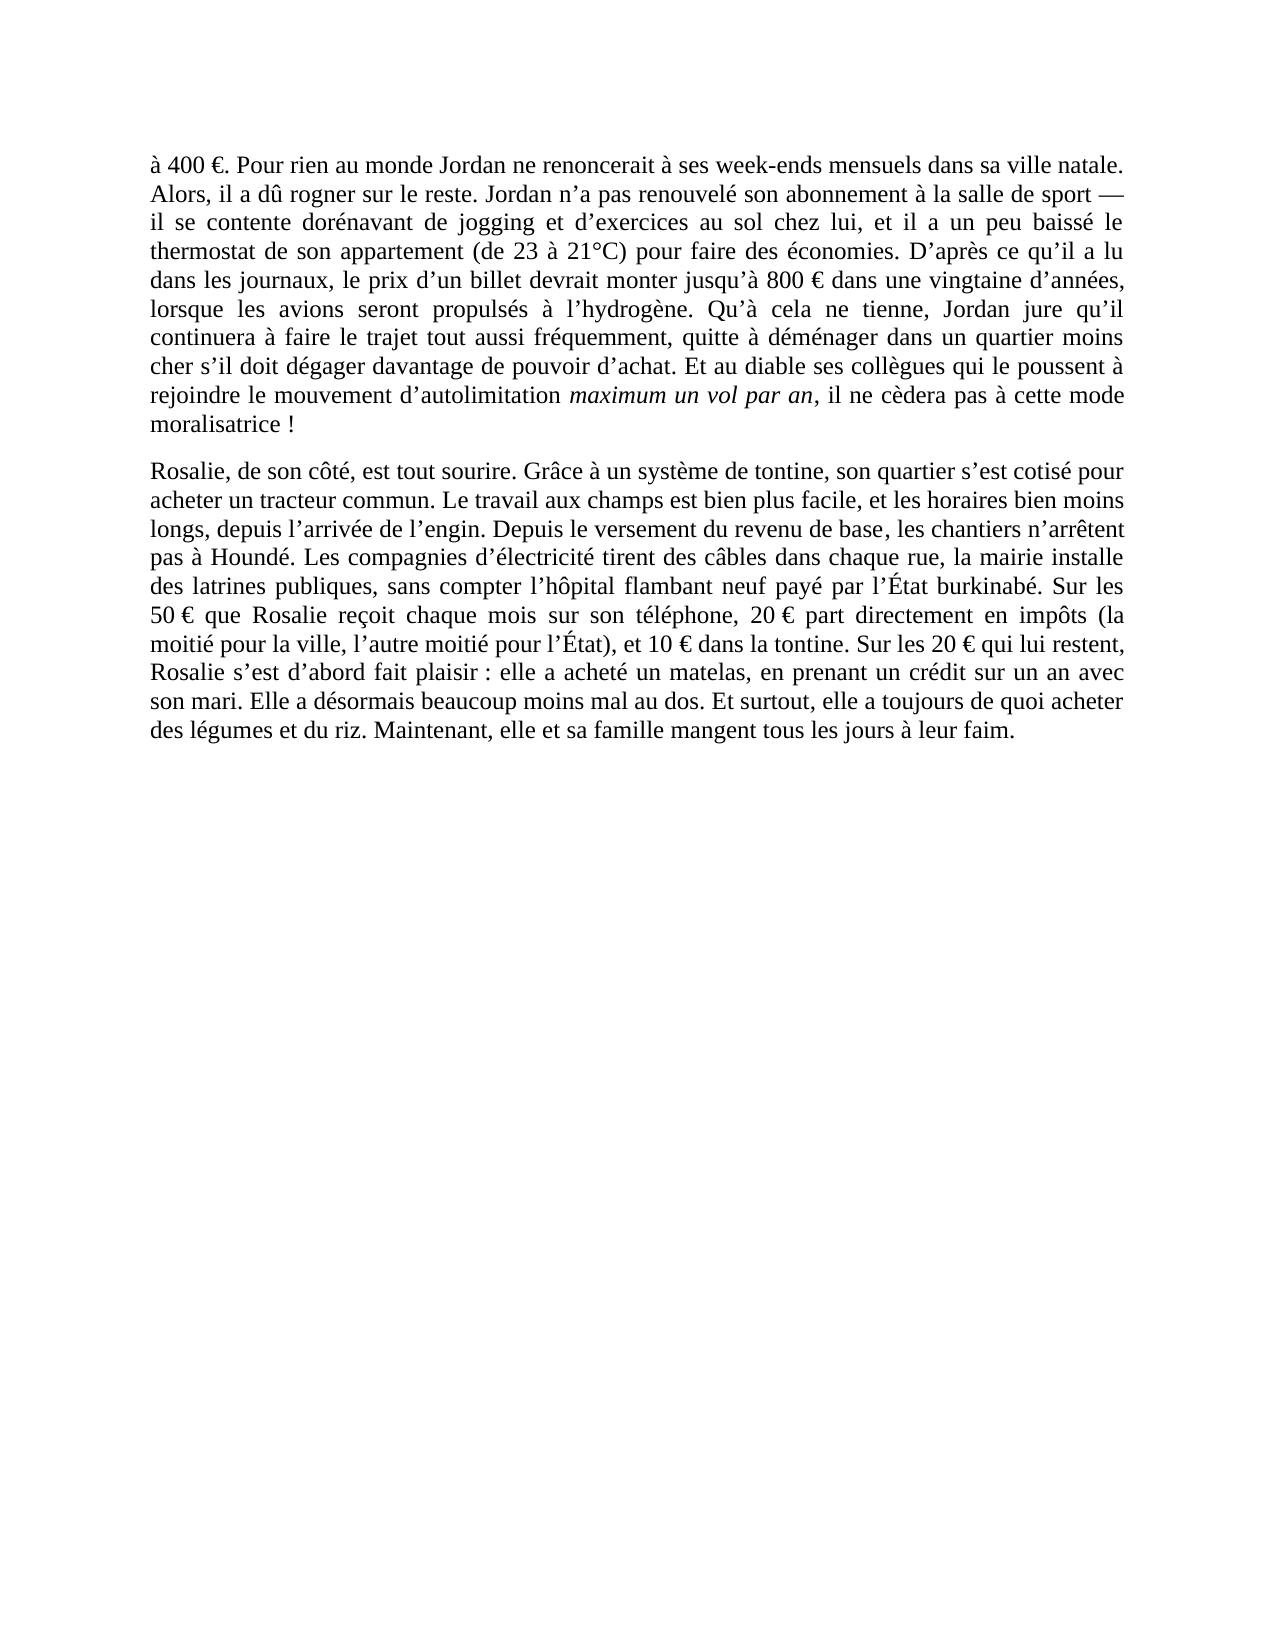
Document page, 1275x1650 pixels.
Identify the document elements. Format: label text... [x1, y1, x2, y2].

text Rosalie, de son côté, est tout sourire. Grâce à un système de tontine, son quartier s’est cotisé pour acheter un tracteur commun. Le travail aux champs est bien plus facile, et les horaires bien moins longs, depuis l’arrivée de l’engin. Depuis le versement du revenu de base, les chantiers n’arrêtent pas à Houndé. Les compagnies d’électricité tirent des câbles dans chaque rue, la mairie installe des latrines publiques, sans compter l’hôpital flambant neuf payé par l’État burkinabé. Sur les 50 € que Rosalie reçoit chaque mois sur son téléphone, 20 € part directement en impôts (la moitié pour la ville, l’autre moitié pour l’État), et 10 € dans la tontine. Sur les 20 € qui lui restent, Rosalie s’est d’abord fait plaisir : elle a acheté un matelas, en prenant un crédit sur un an avec son mari. Elle a désormais beaucoup moins mal au dos. Et surtout, elle a toujours de quoi acheter des légumes et du riz. Maintenant, elle et sa famille mangent tous les jours à leur faim. [150, 456, 1125, 744]
